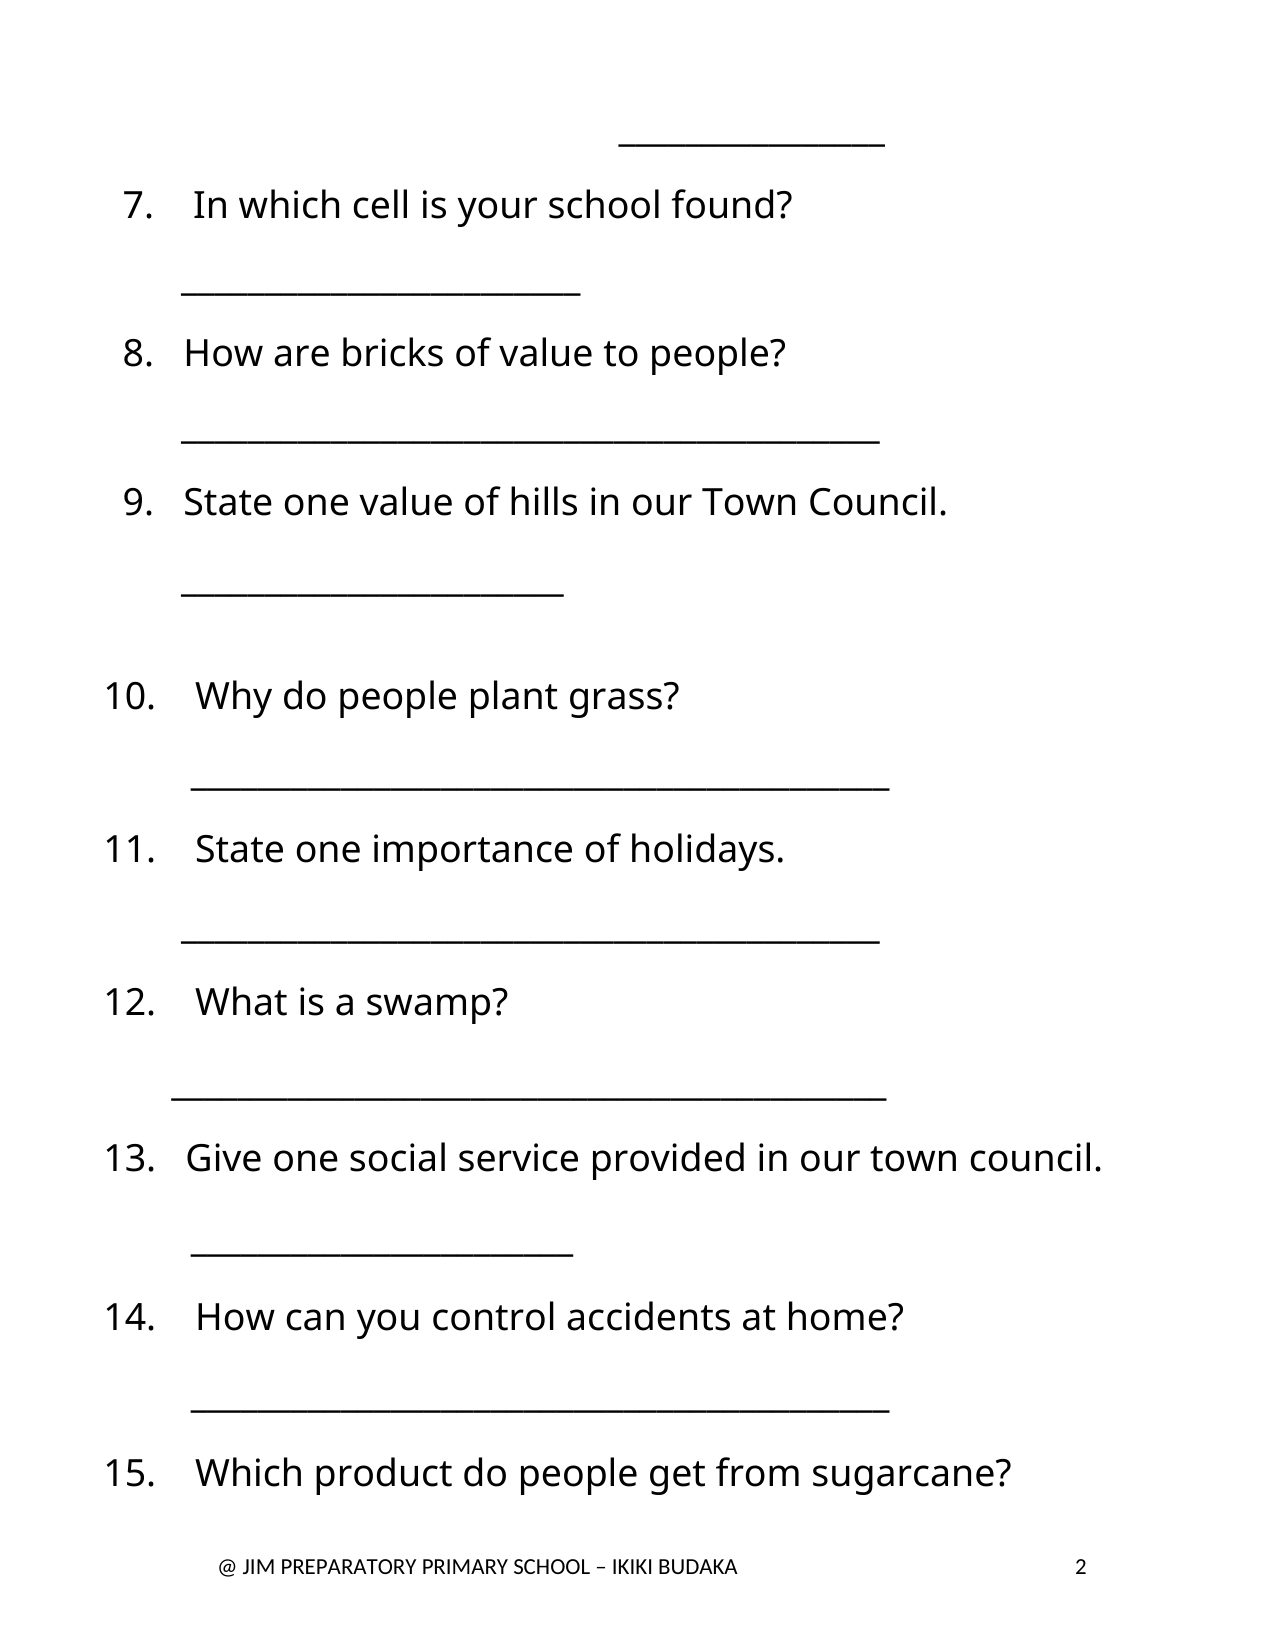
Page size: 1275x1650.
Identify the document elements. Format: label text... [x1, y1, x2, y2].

text __________________________________________ [103, 746, 1200, 797]
text 11. State one importance of holidays. [103, 822, 1200, 873]
text ________________________ [103, 250, 1200, 301]
text 8. How are bricks of value to people? [103, 327, 1200, 378]
text __________________________________________ [103, 1367, 1200, 1418]
text _______________________ [103, 1211, 1200, 1262]
text _______________________ [103, 552, 1200, 603]
text ________________ [103, 102, 1200, 153]
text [103, 399, 1200, 450]
text 14. How can you control accidents at home? [103, 1290, 1200, 1341]
text 9. State one value of hills in our Town Council. [103, 475, 1200, 526]
text ___________________________________________ [103, 1055, 1200, 1106]
text 13. Give one social service provided in our town council. [103, 1131, 1200, 1182]
text 7. In which cell is your school found? [103, 178, 1200, 229]
text 12. What is a swamp? [103, 975, 1200, 1026]
text 15. Which product do people get from sugarcane? [103, 1446, 1200, 1497]
text __________________________________________ [103, 899, 1200, 950]
text 10. Why do people plant grass? [103, 669, 1200, 720]
